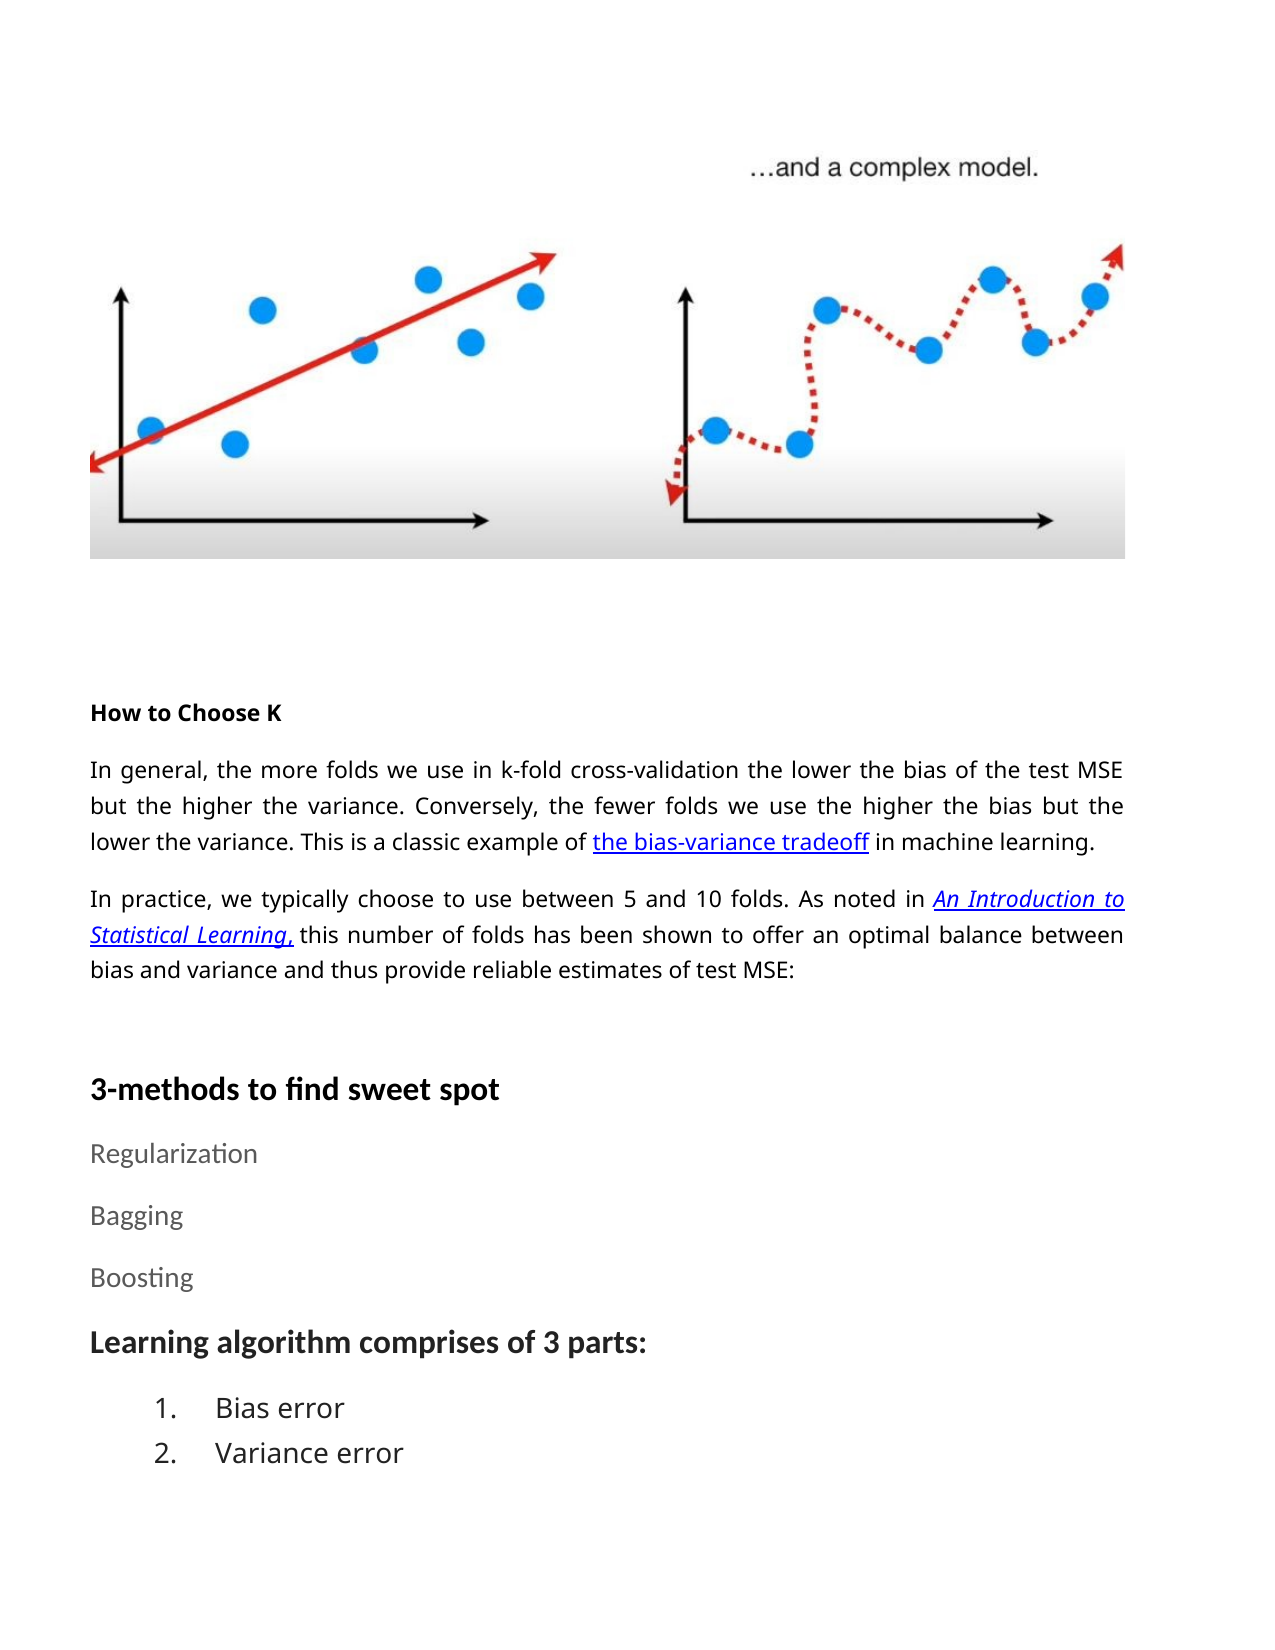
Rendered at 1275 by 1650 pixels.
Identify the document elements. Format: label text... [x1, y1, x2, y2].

text In general, the more folds we use in k-fold cross-validation the lower the bias of the test MSE but the higher the variance. Conversely, the fewer folds we use the higher the bias but the lower the variance. This is a classic example of the bias-variance tradeoff in machine learning. [90, 754, 1125, 857]
picture [90, 150, 1125, 559]
text Bagging [90, 1197, 1125, 1233]
text How to Choose K [90, 697, 1125, 728]
list Variance error [154, 1433, 1125, 1472]
text 3-methods to find sweet spot [90, 1068, 1125, 1109]
text In practice, we typically choose to use between 5 and 10 folds. As noted in An Introduction to Statistical Learning, this number of folds has been shown to offer an optimal balance between bias and variance and thus provide reliable estimates of test MSE: [90, 883, 1125, 986]
text Regularization [90, 1136, 1125, 1171]
list Bias error [154, 1388, 1125, 1427]
text Learning algorithm comprises of 3 parts: [90, 1321, 1125, 1362]
text Boosting [90, 1259, 1125, 1295]
